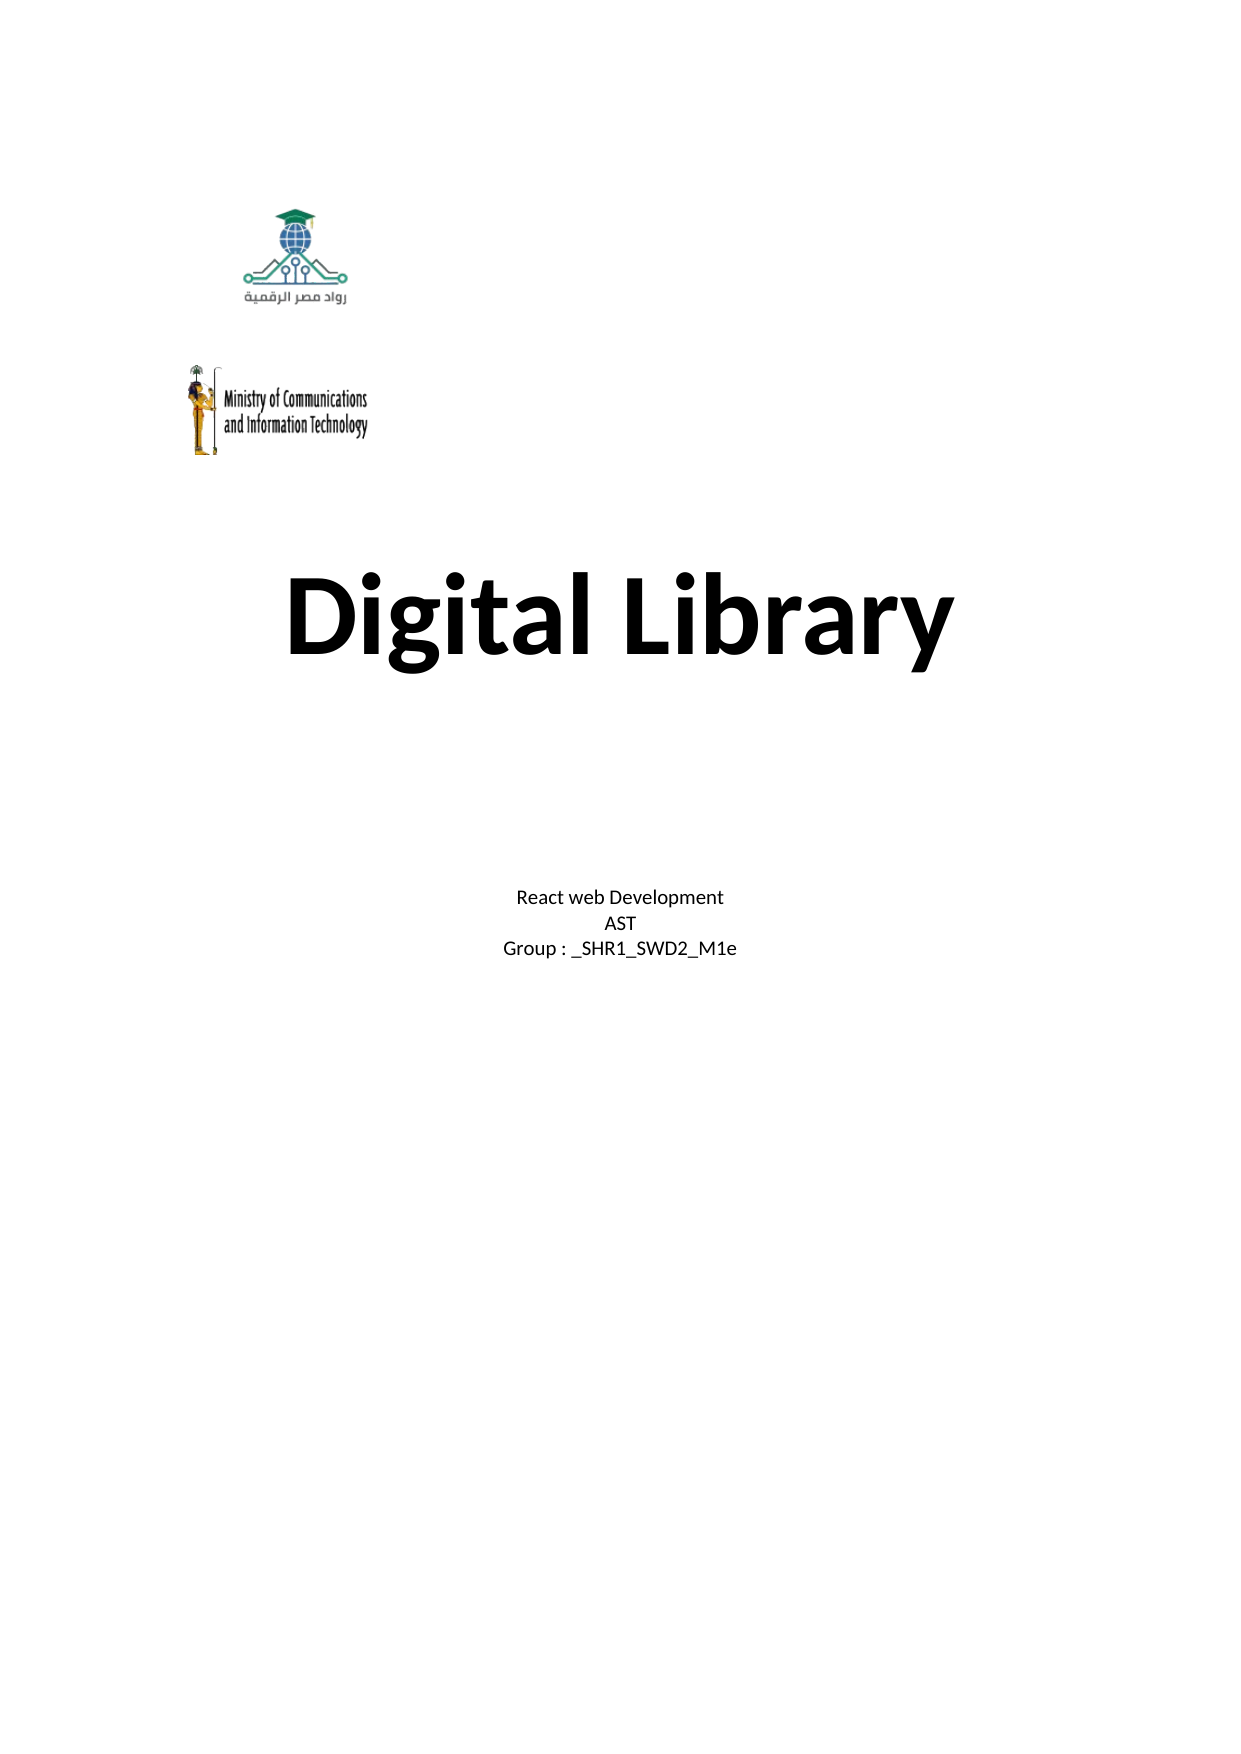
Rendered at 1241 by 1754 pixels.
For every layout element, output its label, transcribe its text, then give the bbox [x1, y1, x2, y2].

text React web Development [187, 884, 1053, 910]
text AST [187, 910, 1053, 935]
picture [187, 150, 404, 455]
subtitle Digital Library [187, 541, 1053, 683]
text Group : _SHR1_SWD2_M1e [187, 935, 1053, 961]
